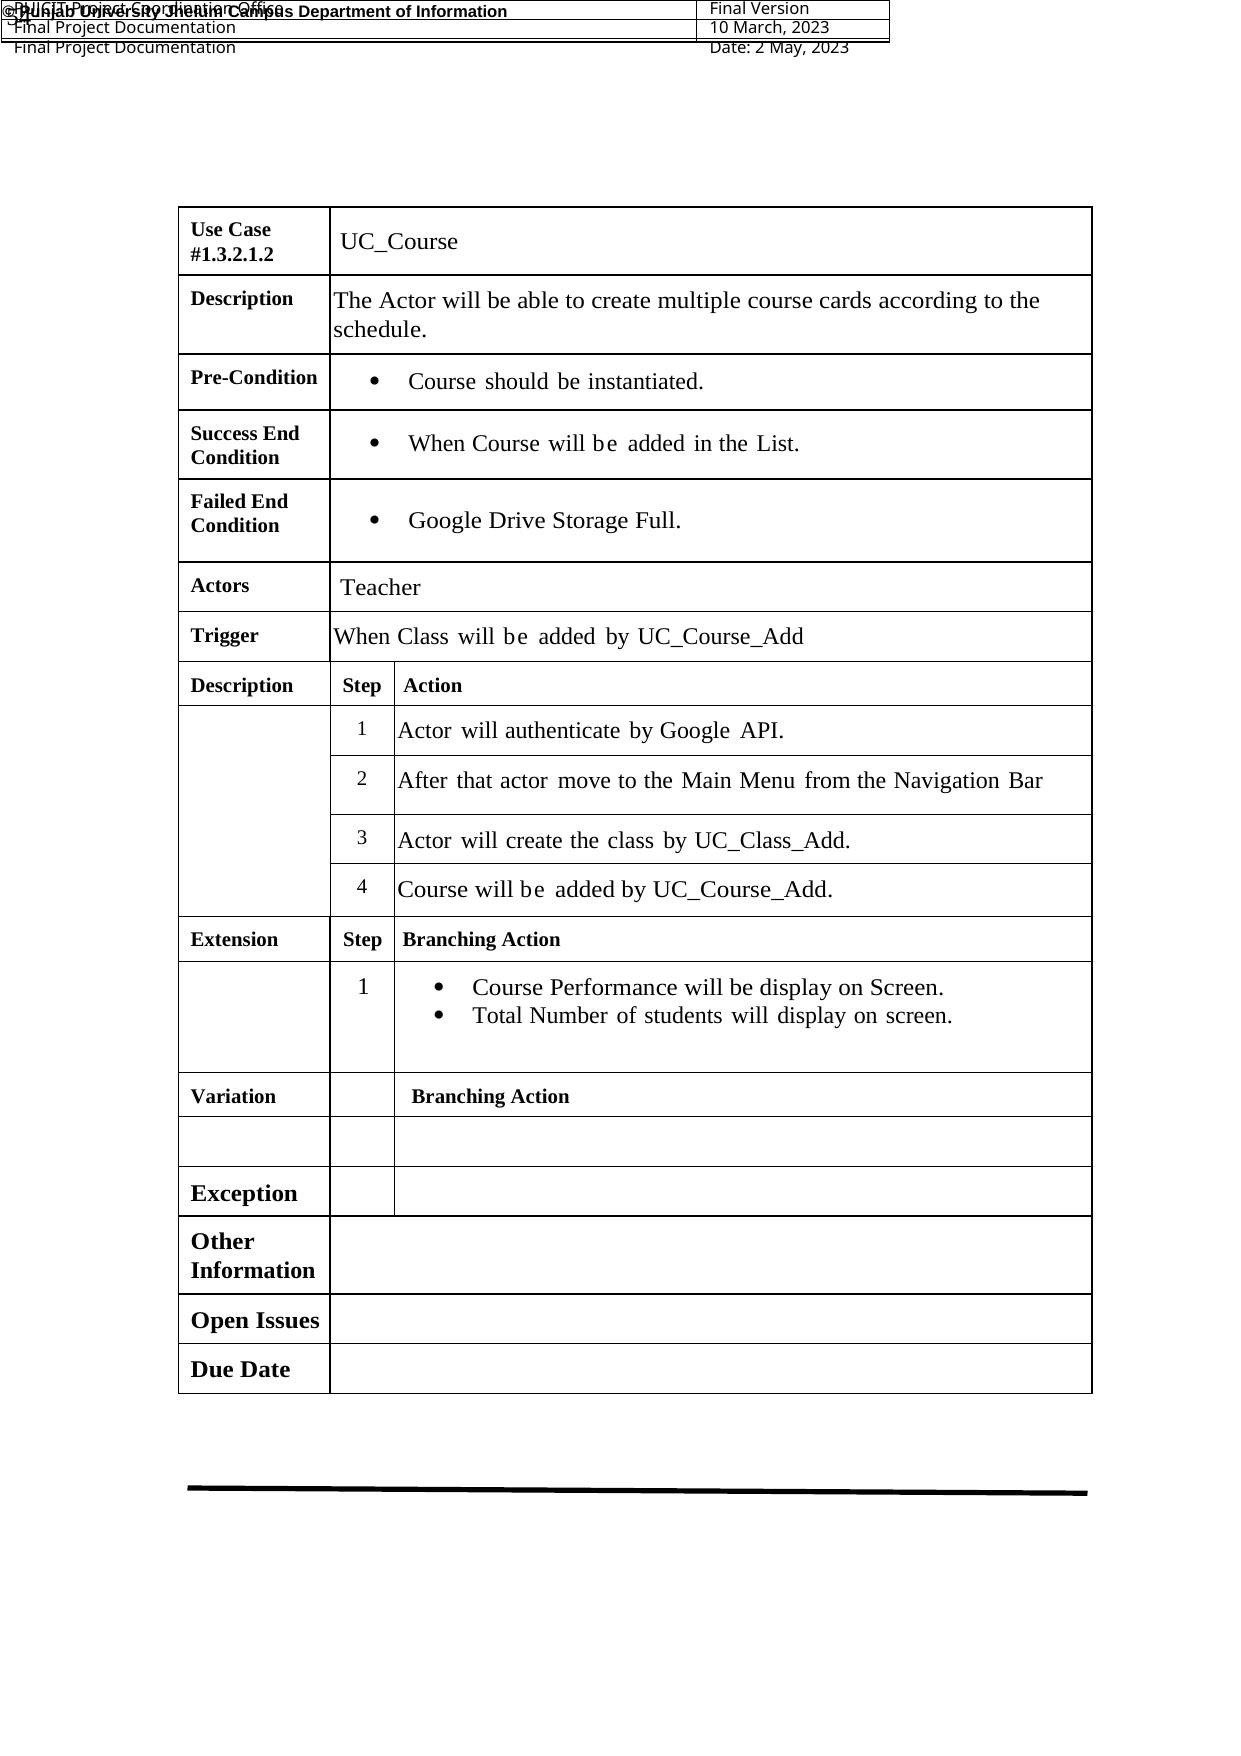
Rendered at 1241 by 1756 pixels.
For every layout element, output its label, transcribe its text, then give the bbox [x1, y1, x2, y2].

table_cell Action [395, 662, 1091, 705]
table_cell 3 [331, 815, 394, 863]
table_cell Course Performance will be display on Screen. Total Number of students will display on screen. [395, 962, 1091, 1072]
table_cell Teacher [331, 563, 1091, 611]
table_cell [331, 1344, 1091, 1393]
table_cell Exception [179, 1167, 329, 1215]
table_cell Actor will authenticate by Google API. [395, 706, 1091, 754]
table_cell [395, 1117, 1091, 1166]
table_cell [331, 1117, 394, 1166]
table_cell Step [331, 662, 394, 705]
table_cell Extension [179, 917, 329, 961]
table_cell Due Date [179, 1344, 329, 1393]
table_cell Trigger [179, 612, 329, 661]
table_cell Course should be instantiated. [331, 355, 1091, 409]
table_cell [395, 1167, 1091, 1215]
table_cell Success End Condition [179, 411, 329, 478]
table_cell After that actor move to the Main Menu from the Navigation Bar [395, 756, 1091, 814]
table_cell Actor will create the class by UC_Class_Add. [395, 815, 1091, 863]
table_cell Branching Action [395, 917, 1091, 961]
table_cell [331, 1217, 1091, 1293]
table_cell 1 [331, 962, 394, 1072]
table_header UC_Course [331, 208, 1091, 274]
table_cell Open Issues [179, 1295, 329, 1343]
table_cell [331, 1295, 1091, 1343]
table_cell Variation [179, 1073, 329, 1116]
table_cell Failed End Condition [179, 480, 329, 561]
table_cell 4 [331, 864, 394, 916]
table_cell Other Information [179, 1217, 329, 1293]
table_cell Branching Action [395, 1073, 1091, 1116]
table_cell [179, 706, 330, 916]
table_cell Google Drive Storage Full. [331, 480, 1091, 561]
table_header Use Case #1.3.2.1.2 [179, 208, 329, 274]
table_cell [179, 962, 329, 1072]
table_cell Description [179, 662, 330, 705]
table_cell [331, 1073, 394, 1116]
table_cell When Course will be added in the List. [331, 411, 1091, 478]
table_cell [331, 1167, 394, 1215]
table_cell When Class will be added by UC_Course_Add [331, 612, 1091, 661]
table_cell Course will be added by UC_Course_Add. [395, 864, 1091, 916]
table_cell 1 [331, 706, 394, 754]
table_cell 2 [331, 756, 394, 814]
table_cell [179, 1117, 329, 1166]
table_cell Description [179, 276, 329, 353]
table_cell Step [331, 917, 394, 961]
table_cell Pre-Condition [179, 355, 329, 409]
table_cell The Actor will be able to create multiple course cards according to the schedule. [331, 276, 1091, 353]
table_cell Actors [179, 563, 329, 611]
